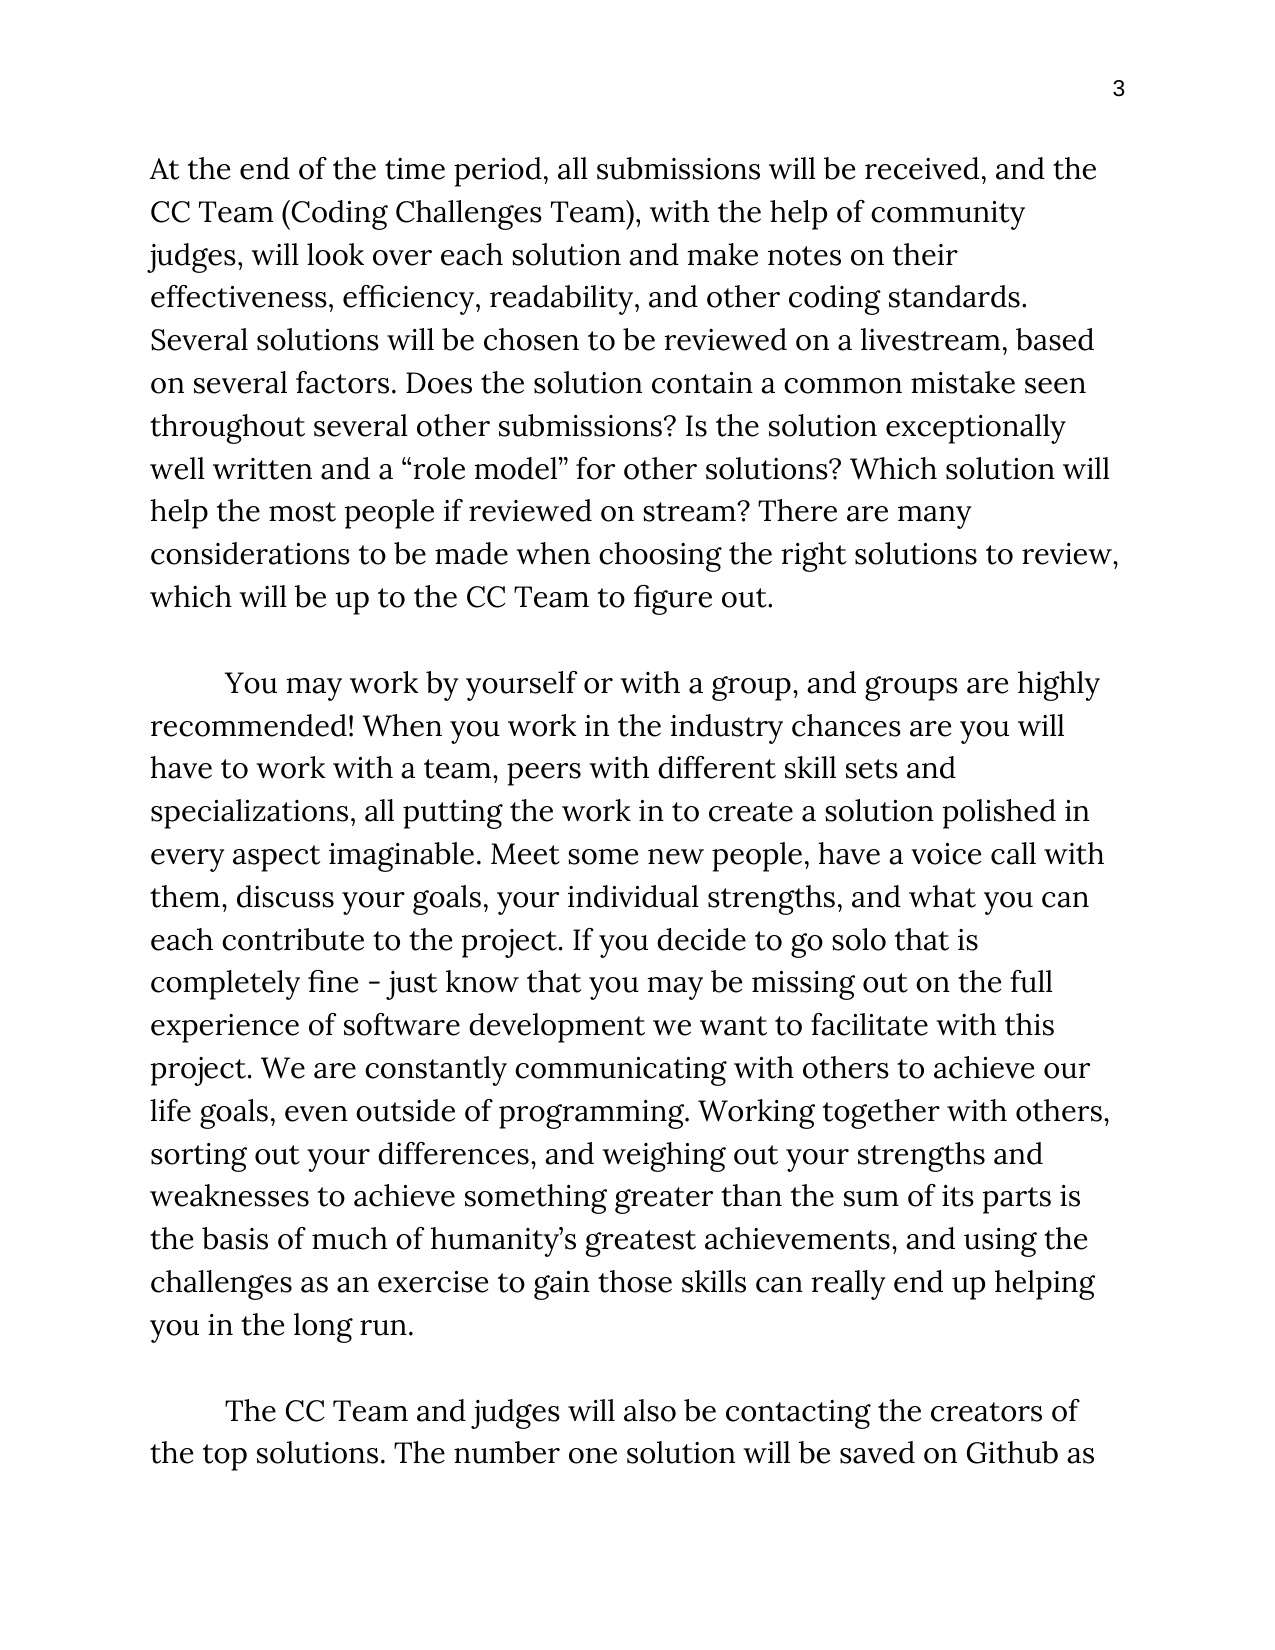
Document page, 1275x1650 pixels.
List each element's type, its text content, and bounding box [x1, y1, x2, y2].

text You may work by yourself or with a group, and groups are highly recommended! When you work in the industry chances are you will have to work with a team, peers with different skill sets and specializations, all putting the work in to create a solution polished in every aspect imaginable. Meet some new people, have a voice call with them, discuss your goals, your individual strengths, and what you can each contribute to the project. If you decide to go solo that is completely fine - just know that you may be missing out on the full experience of software development we want to facilitate with this project. We are constantly communicating with others to achieve our life goals, even outside of programming. Working together with others, sorting out your differences, and weighing out your strengths and weaknesses to achieve something greater than the sum of its parts is the basis of much of humanity’s greatest achievements, and using the challenges as an exercise to gain those skills can really end up helping you in the long run. [150, 664, 1125, 1343]
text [150, 1392, 1125, 1472]
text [150, 150, 1125, 615]
